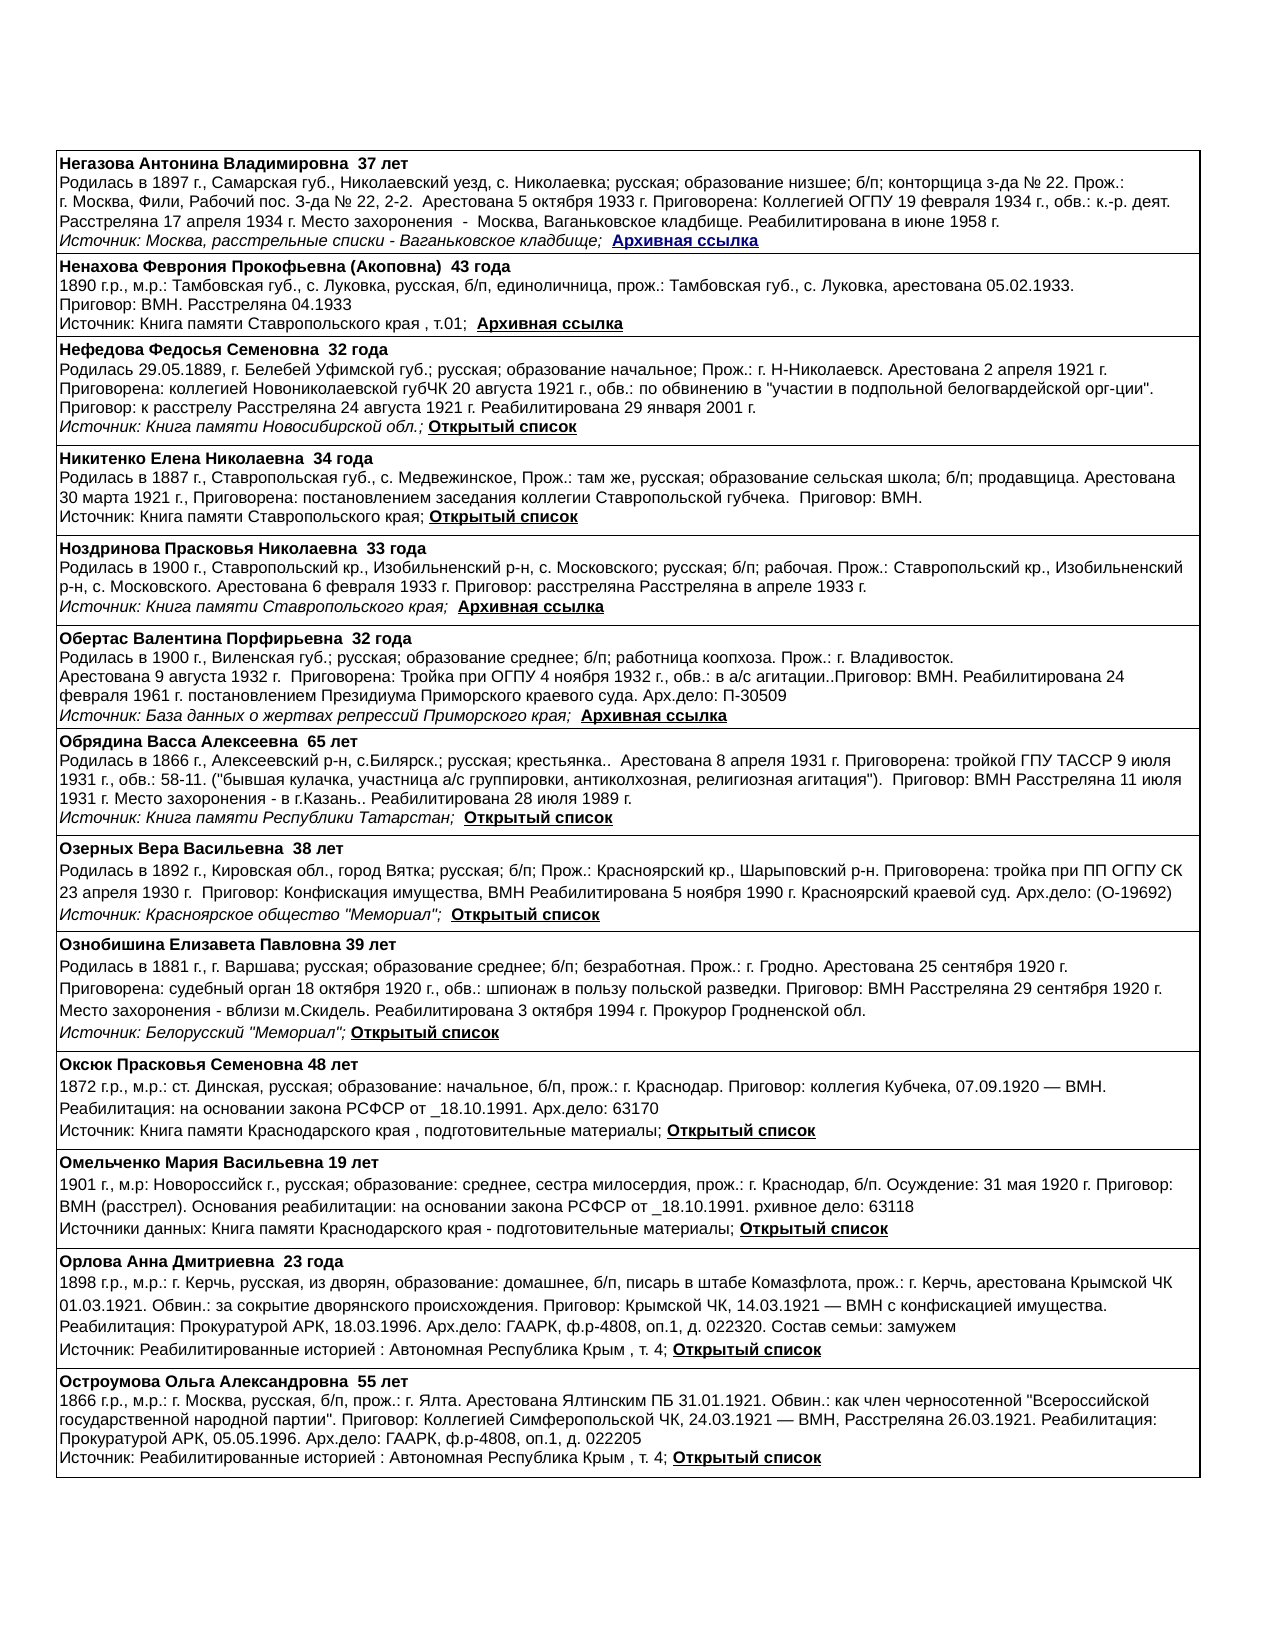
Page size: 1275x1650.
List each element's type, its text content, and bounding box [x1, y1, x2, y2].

table_cell Ноздринова Прасковья Николаевна 33 года Родилась в 1900 г., Ставропольский кр., Изобильненский р-н, с. Московского; русская; б/п; рабочая. Прож.: Ставропольский кр., Изобильненский р-н, с. Московского. Арестована 6 февраля 1933 г. Приговор: расстреляна Расстреляна в апреле 1933 г. Источник: Книга памяти Ставропольского края; Архивная ссылка [57, 536, 1199, 625]
table_cell Обрядина Васса Алексеевна 65 лет Родилась в 1866 г., Алексеевский р-н, с.Билярск.; русская; крестьянка.. Арестована 8 апреля 1931 г. Приговорена: тройкой ГПУ ТАССР 9 июля 1931 г., обв.: 58-11. ("бывшая кулачка, участница а/с группировки, антиколхозная, религиозная агитация"). Приговор: ВМН Расстреляна 11 июля 1931 г. Место захоронения - в г.Казань.. Реабилитирована 28 июля 1989 г. Источник: Книга памяти Республики Татарстан; Открытый список [57, 729, 1199, 834]
table_cell Ненахова Феврония Прокофьевна (Акоповна) 43 года 1890 г.р., м.р.: Тамбовская губ., с. Луковка, русская, б/п, единоличница, прож.: Тамбовская губ., с. Луковка, арестована 05.02.1933. Приговор: ВМН. Расстреляна 04.1933 Источник: Книга памяти Ставропольского края , т.01; Архивная ссылка [57, 254, 1199, 336]
table_cell Орлова Анна Дмитриевна 23 года 1898 г.р., м.р.: г. Керчь, русская, из дворян, образование: домашнее, б/п, писарь в штабе Комазфлота, прож.: г. Керчь, арестована Крымской ЧК 01.03.1921. Обвин.: за сокрытие дворянского происхождения. Приговор: Крымской ЧК, 14.03.1921 — ВМН с конфискацией имущества. Реабилитация: Прокуратурой АРК, 18.03.1996. Арх.дело: ГААРК, ф.р-4808, оп.1, д. 022320. Состав семьи: замужем Источник: Реабилитированные историей : Автономная Республика Крым , т. 4; Открытый список [57, 1249, 1199, 1368]
table_cell Ознобишина Елизавета Павловна 39 лет Родилась в 1881 г., г. Варшава; русская; образование среднее; б/п; безработная. Прож.: г. Гродно. Арестована 25 сентября 1920 г. Приговорена: судебный орган 18 октября 1920 г., обв.: шпионаж в пользу польской разведки. Приговор: ВМН Расстреляна 29 сентября 1920 г. Место захоронения - вблизи м.Скидель. Реабилитирована 3 октября 1994 г. Прокурор Гродненской обл. Источник: Белорусский "Мемориал"; Открытый список [57, 932, 1199, 1051]
table_cell Оксюк Прасковья Семеновна 48 лет 1872 г.р., м.р.: ст. Динская, русская; образование: начальное, б/п, прож.: г. Краснодар. Приговор: коллегия Кубчека, 07.09.1920 — ВМН. Реабилитация: на основании закона РСФСР от _18.10.1991. Арх.дело: 63170 Источник: Книга памяти Краснодарского края , подготовительные материалы; Открытый список [57, 1052, 1199, 1149]
table_cell Омельченко Мария Васильевна 19 лет 1901 г., м.р: Новороссийск г., русская; образование: среднее, сестра милосердия, прож.: г. Краснодар, б/п. Осуждение: 31 мая 1920 г. Приговор: ВМН (расстрел). Основания реабилитации: на основании закона РСФСР от _18.10.1991. рхивное дело: 63118 Источники данных: Книга памяти Краснодарского края - подготовительные материалы; Открытый список [57, 1150, 1199, 1247]
table_cell Негазова Антонина Владимировна 37 лет Родилась в 1897 г., Самарская губ., Николаевский уезд, с. Николаевка; русская; образование низшее; б/п; конторщица з-да № 22. Прож.: г. Москва, Фили, Рабочий пос. З-да № 22, 2-2. Арестована 5 октября 1933 г. Приговорена: Коллегией ОГПУ 19 февраля 1934 г., обв.: к.-р. деят. Расстреляна 17 апреля 1934 г. Место захоронения - Москва, Ваганьковское кладбище. Реабилитирована в июне 1958 г. Источник: Москва, расстрельные списки - Ваганьковское кладбище; Архивная ссылка [57, 151, 1199, 253]
table_cell Никитенко Елена Николаевна 34 года Родилась в 1887 г., Ставропольская губ., с. Медвежинское, Прож.: там же, русская; образование сельская школа; б/п; продавщица. Арестована 30 марта 1921 г., Приговорена: постановлением заседания коллегии Ставропольской губчека. Приговор: ВМН. Источник: Книга памяти Ставропольского края; Открытый список [57, 446, 1199, 535]
table_cell Нефедова Федосья Семеновна 32 года Родилась 29.05.1889, г. Белебей Уфимской губ.; русская; образование начальное; Прож.: г. Н-Николаевск. Арестована 2 апреля 1921 г. Приговорена: коллегией Новониколаевской губЧК 20 августа 1921 г., обв.: по обвинению в "участии в подпольной белогвардейской орг-ции". Приговор: к расстрелу Расстреляна 24 августа 1921 г. Реабилитирована 29 января 2001 г. Источник: Книга памяти Новосибирской обл.; Открытый список [57, 337, 1199, 445]
table_cell Остроумова Ольга Александровна 55 лет 1866 г.р., м.р.: г. Москва, русская, б/п, прож.: г. Ялта. Арестована Ялтинским ПБ 31.01.1921. Обвин.: как член черносотенной "Всероссийской государственной народной партии". Приговор: Коллегией Симферопольской ЧК, 24.03.1921 — ВМН, Расстреляна 26.03.1921. Реабилитация: Прокуратурой АРК, 05.05.1996. Арх.дело: ГААРК, ф.р-4808, оп.1, д. 022205 Источник: Реабилитированные историей : Автономная Республика Крым , т. 4; Открытый список [57, 1369, 1199, 1477]
table_cell Обертас Валентина Порфирьевна 32 года Родилась в 1900 г., Виленская губ.; русская; образование среднее; б/п; работница коопхоза. Прож.: г. Владивосток. Арестована 9 августа 1932 г. Приговорена: Тройка при ОГПУ 4 ноября 1932 г., обв.: в а/с агитации..Приговор: ВМН. Реабилитирована 24 февраля 1961 г. постановлением Президиума Приморского краевого суда. Арх.дело: П-30509 Источник: База данных о жертвах репрессий Приморского края; Архивная ссылка [57, 626, 1199, 727]
table_cell Озерных Вера Васильевна 38 лет Родилась в 1892 г., Кировская обл., город Вятка; русская; б/п; Прож.: Красноярский кр., Шарыповский р-н. Приговорена: тройка при ПП ОГПУ СК 23 апреля 1930 г. Приговор: Конфискация имущества, ВМН Реабилитирована 5 ноября 1990 г. Красноярский краевой суд. Арх.дело: (О-19692) Источник: Красноярское общество "Мемориал"; Открытый список [57, 836, 1199, 931]
